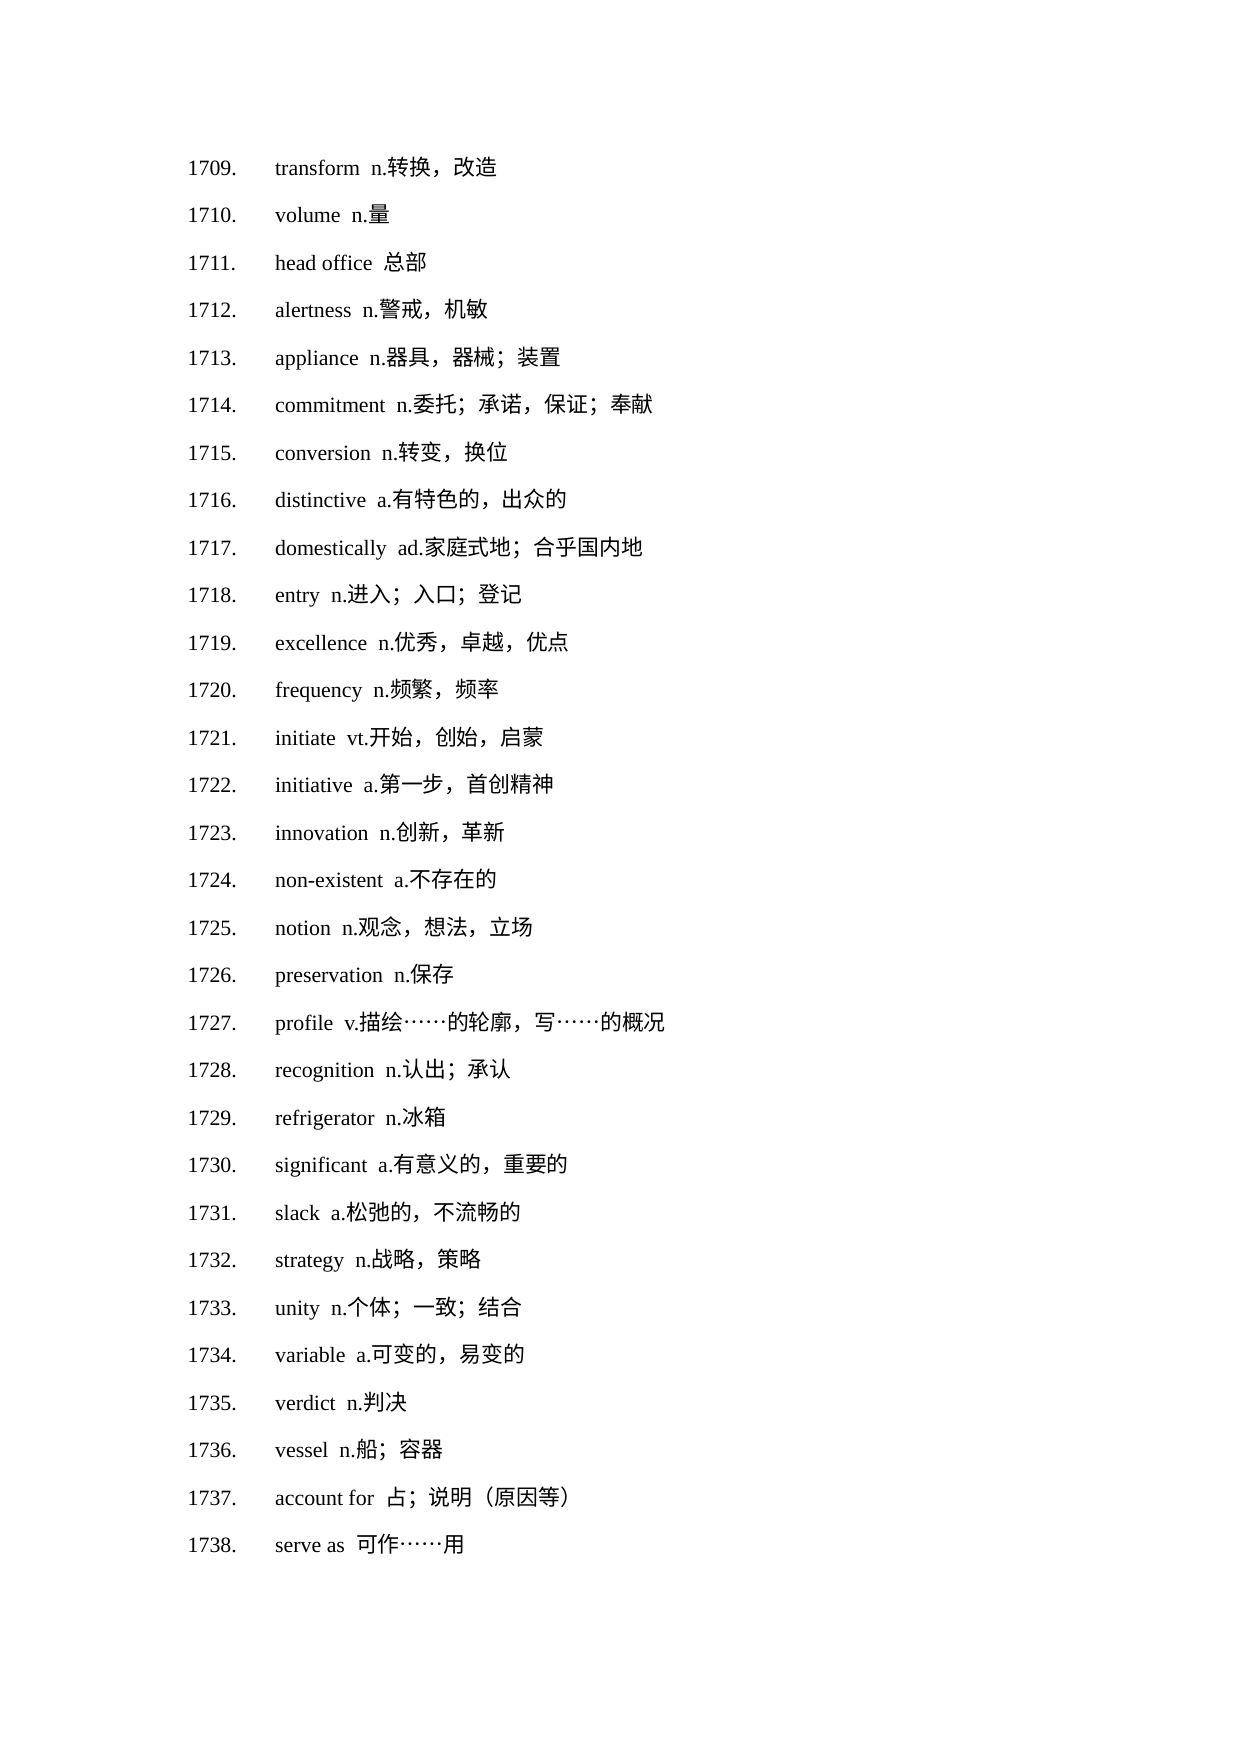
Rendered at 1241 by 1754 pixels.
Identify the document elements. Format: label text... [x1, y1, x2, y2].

list vessel n.船；容器 [187, 1432, 1053, 1464]
list distinctive a.有特色的，出众的 [187, 482, 1053, 514]
list domestically ad.家庭式地；合乎国内地 [187, 530, 1053, 562]
list significant a.有意义的，重要的 [187, 1147, 1053, 1179]
list appliance n.器具，器械；装置 [187, 340, 1053, 372]
list verdict n.判决 [187, 1385, 1053, 1417]
list initiate vt.开始，创始，启蒙 [187, 720, 1053, 752]
list innovation n.创新，革新 [187, 815, 1053, 847]
list alertness n.警戒，机敏 [187, 292, 1053, 324]
list slack a.松弛的，不流畅的 [187, 1195, 1053, 1227]
list serve as 可作……用 [187, 1527, 1053, 1559]
list initiative a.第一步，首创精神 [187, 767, 1053, 799]
list volume n.量 [187, 197, 1053, 229]
list profile v.描绘……的轮廓，写……的概况 [187, 1005, 1053, 1037]
list notion n.观念，想法，立场 [187, 910, 1053, 942]
list unity n.个体；一致；结合 [187, 1290, 1053, 1322]
list commitment n.委托；承诺，保证；奉献 [187, 387, 1053, 419]
list account for 占；说明（原因等） [187, 1480, 1053, 1512]
list strategy n.战略，策略 [187, 1242, 1053, 1274]
list non-existent a.不存在的 [187, 862, 1053, 894]
list conversion n.转变，换位 [187, 435, 1053, 467]
list variable a.可变的，易变的 [187, 1337, 1053, 1369]
list excellence n.优秀，卓越，优点 [187, 625, 1053, 657]
list transform n.转换，改造 [187, 150, 1053, 182]
list refrigerator n.冰箱 [187, 1100, 1053, 1132]
list entry n.进入；入口；登记 [187, 577, 1053, 609]
list head office 总部 [187, 245, 1053, 277]
list preservation n.保存 [187, 957, 1053, 989]
list frequency n.频繁，频率 [187, 672, 1053, 704]
list recognition n.认出；承认 [187, 1052, 1053, 1084]
